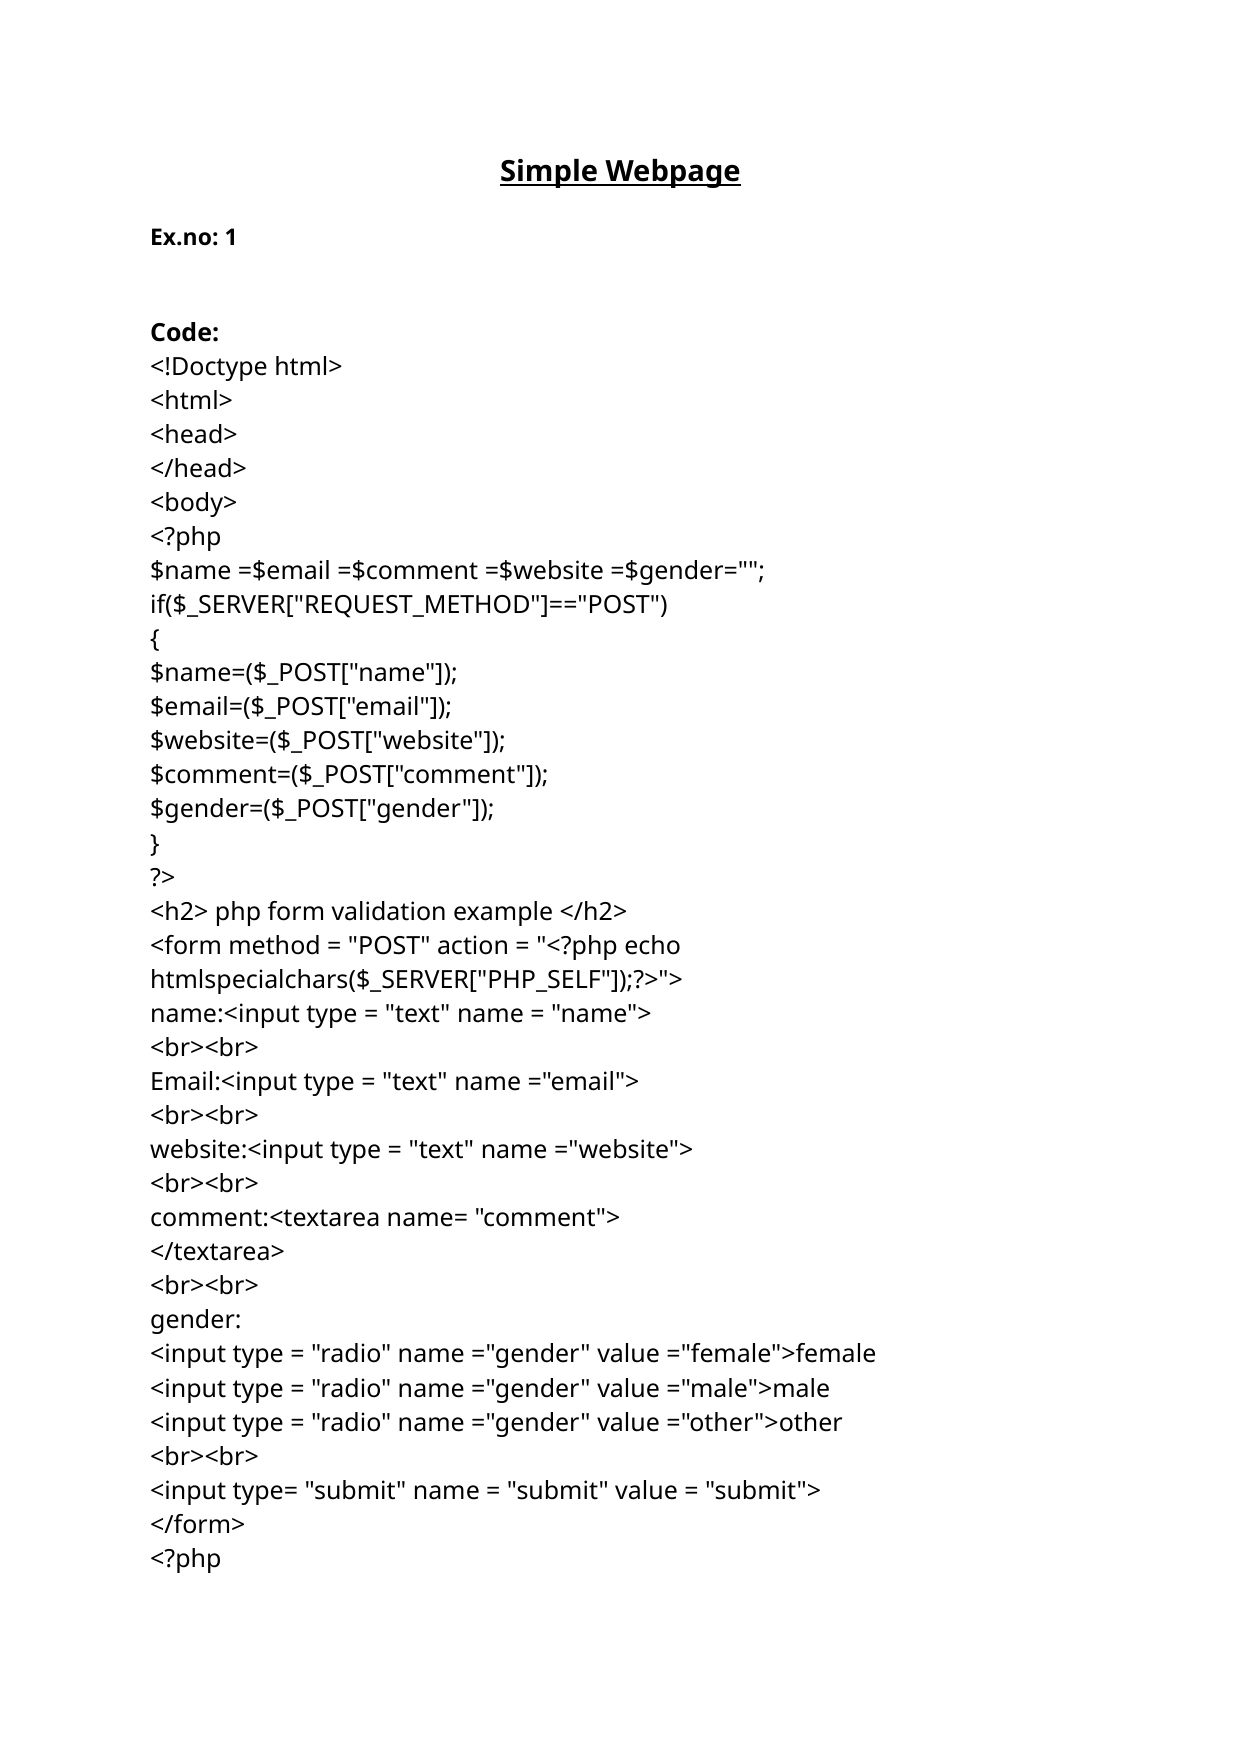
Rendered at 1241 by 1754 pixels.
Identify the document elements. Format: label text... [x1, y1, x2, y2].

text <br><br> [150, 1438, 1090, 1472]
text <html> [150, 382, 1090, 416]
text if($_SERVER["REQUEST_METHOD"]=="POST") [150, 587, 1090, 621]
text comment:<textarea name= "comment"> [150, 1200, 1090, 1234]
text Code: [150, 314, 1090, 348]
text <head> [150, 416, 1090, 451]
text website:<input type = "text" name ="website"> [150, 1132, 1090, 1166]
text <br><br> [150, 1098, 1090, 1132]
text gender: [150, 1302, 1090, 1336]
text ?> [150, 859, 1090, 893]
text } [150, 825, 1090, 859]
text <!Doctype html> [150, 348, 1090, 382]
text $email=($_POST["email"]); [150, 689, 1090, 723]
text <br><br> [150, 1166, 1090, 1200]
text <br><br> [150, 1029, 1090, 1064]
text <input type = "radio" name ="gender" value ="other">other [150, 1404, 1090, 1438]
text $website=($_POST["website"]); [150, 723, 1090, 757]
text </form> [150, 1506, 1090, 1541]
text $gender=($_POST["gender"]); [150, 791, 1090, 825]
text <?php [150, 519, 1090, 553]
text <input type = "radio" name ="gender" value ="male">male [150, 1370, 1090, 1404]
text $name =$email =$comment =$website =$gender=""; [150, 553, 1090, 587]
text $comment=($_POST["comment"]); [150, 757, 1090, 791]
text name:<input type = "text" name = "name"> [150, 996, 1090, 1029]
text Ex.no: 1 [150, 221, 1090, 252]
text </head> [150, 451, 1090, 484]
text { [150, 621, 1090, 655]
text <br><br> [150, 1268, 1090, 1302]
text <h2> php form validation example </h2> [150, 893, 1090, 927]
text <input type = "radio" name ="gender" value ="female">female [150, 1336, 1090, 1370]
text Simple Webpage [150, 150, 1090, 190]
text Email:<input type = "text" name ="email"> [150, 1064, 1090, 1098]
text <body> [150, 484, 1090, 519]
text $name=($_POST["name"]); [150, 655, 1090, 689]
text <form method = "POST" action = "<?php echo htmlspecialchars($_SERVER["PHP_SELF"]);?>"> [150, 927, 1090, 996]
text <?php [150, 1541, 1090, 1574]
text </textarea> [150, 1234, 1090, 1268]
text <input type= "submit" name = "submit" value = "submit"> [150, 1472, 1090, 1506]
